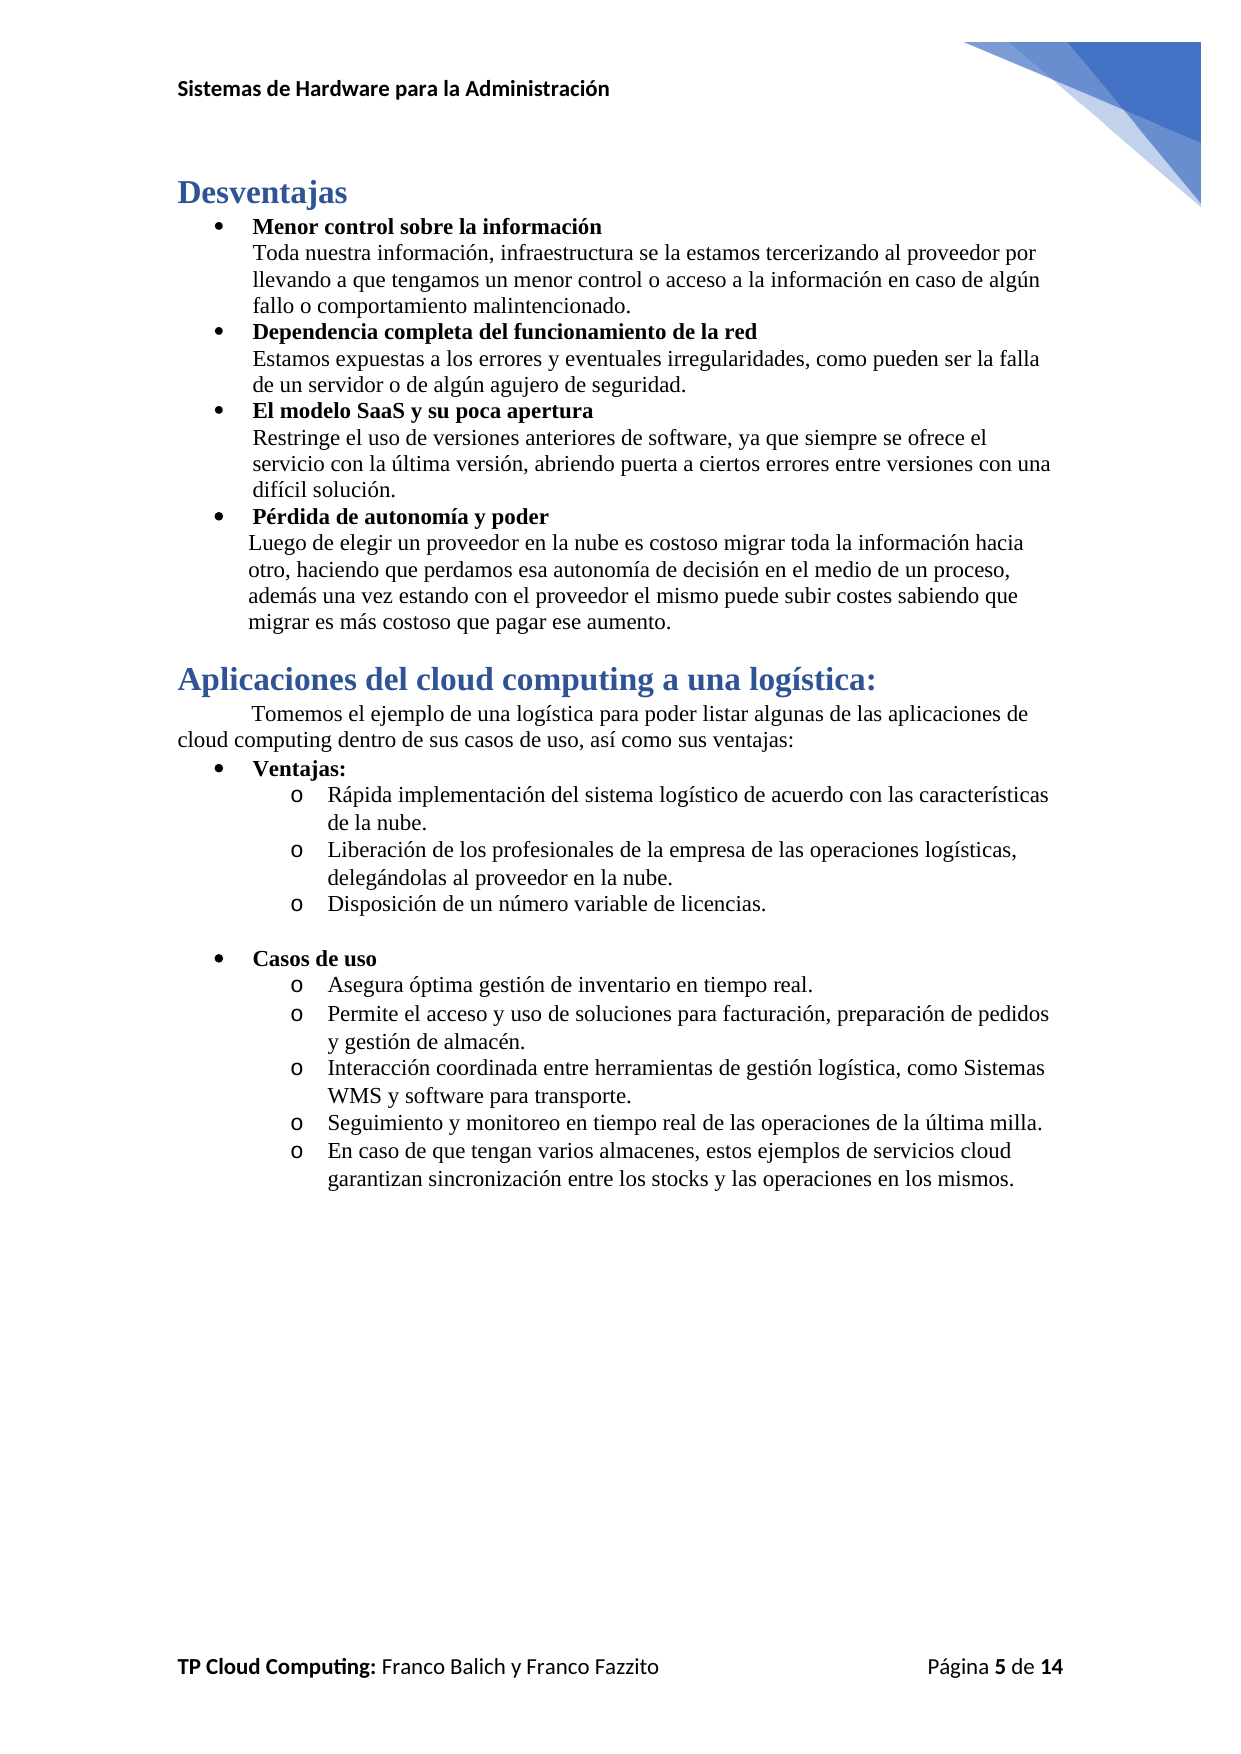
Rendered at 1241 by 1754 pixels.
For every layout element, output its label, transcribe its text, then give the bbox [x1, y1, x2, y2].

subtitle Aplicaciones del cloud computing a una logística: [177, 660, 1063, 698]
list Pérdida de autonomía y poder [215, 503, 1063, 529]
list Ventajas: [215, 755, 1063, 781]
list Permite el acceso y uso de soluciones para facturación, preparación de pedidos y gestión de almacén. [290, 999, 1063, 1054]
list Menor control sobre la información [215, 213, 1063, 239]
list Dependencia completa del funcionamiento de la red [215, 318, 1063, 345]
list Disposición de un número variable de licencias. [290, 890, 1063, 919]
list El modelo SaaS y su poca apertura [215, 397, 1063, 424]
list Rápida implementación del sistema logístico de acuerdo con las características de la nube. [290, 781, 1063, 836]
list Liberación de los profesionales de la empresa de las operaciones logísticas, delegándolas al proveedor en la nube. [290, 836, 1063, 890]
subtitle Desventajas [177, 173, 1063, 211]
list Interacción coordinada entre herramientas de gestión logística, como Sistemas WMS y software para transporte. [290, 1054, 1063, 1109]
list Casos de uso [215, 945, 1063, 971]
list Luego de elegir un proveedor en la nube es costoso migrar toda la información hacia otro, haciendo que perdamos esa autonomía de decisión en el medio de un proceso, además una vez estando con el proveedor el mismo puede subir costes sabiendo que migrar es más costoso que pagar ese aumento. [248, 529, 1063, 635]
picture [962, 42, 1201, 208]
list Toda nuestra información, infraestructura se la estamos tercerizando al proveedor por llevando a que tengamos un menor control o acceso a la información en caso de algún fallo o comportamiento malintencionado. [252, 239, 1063, 318]
list Asegura óptima gestión de inventario en tiempo real. [290, 971, 1063, 999]
text Tomemos el ejemplo de una logística para poder listar algunas de las aplicaciones de cloud computing dentro de sus casos de uso, así como sus ventajas: [177, 700, 1063, 753]
list Estamos expuestas a los errores y eventuales irregularidades, como pueden ser la falla de un servidor o de algún agujero de seguridad. [252, 345, 1063, 397]
list Restringe el uso de versiones anteriores de software, ya que siempre se ofrece el servicio con la última versión, abriendo puerta a ciertos errores entre versiones con una difícil solución. [252, 424, 1063, 503]
list Seguimiento y monitoreo en tiempo real de las operaciones de la última milla. [290, 1109, 1063, 1137]
list En caso de que tengan varios almacenes, estos ejemplos de servicios cloud garantizan sincronización entre los stocks y las operaciones en los mismos. [290, 1137, 1063, 1192]
